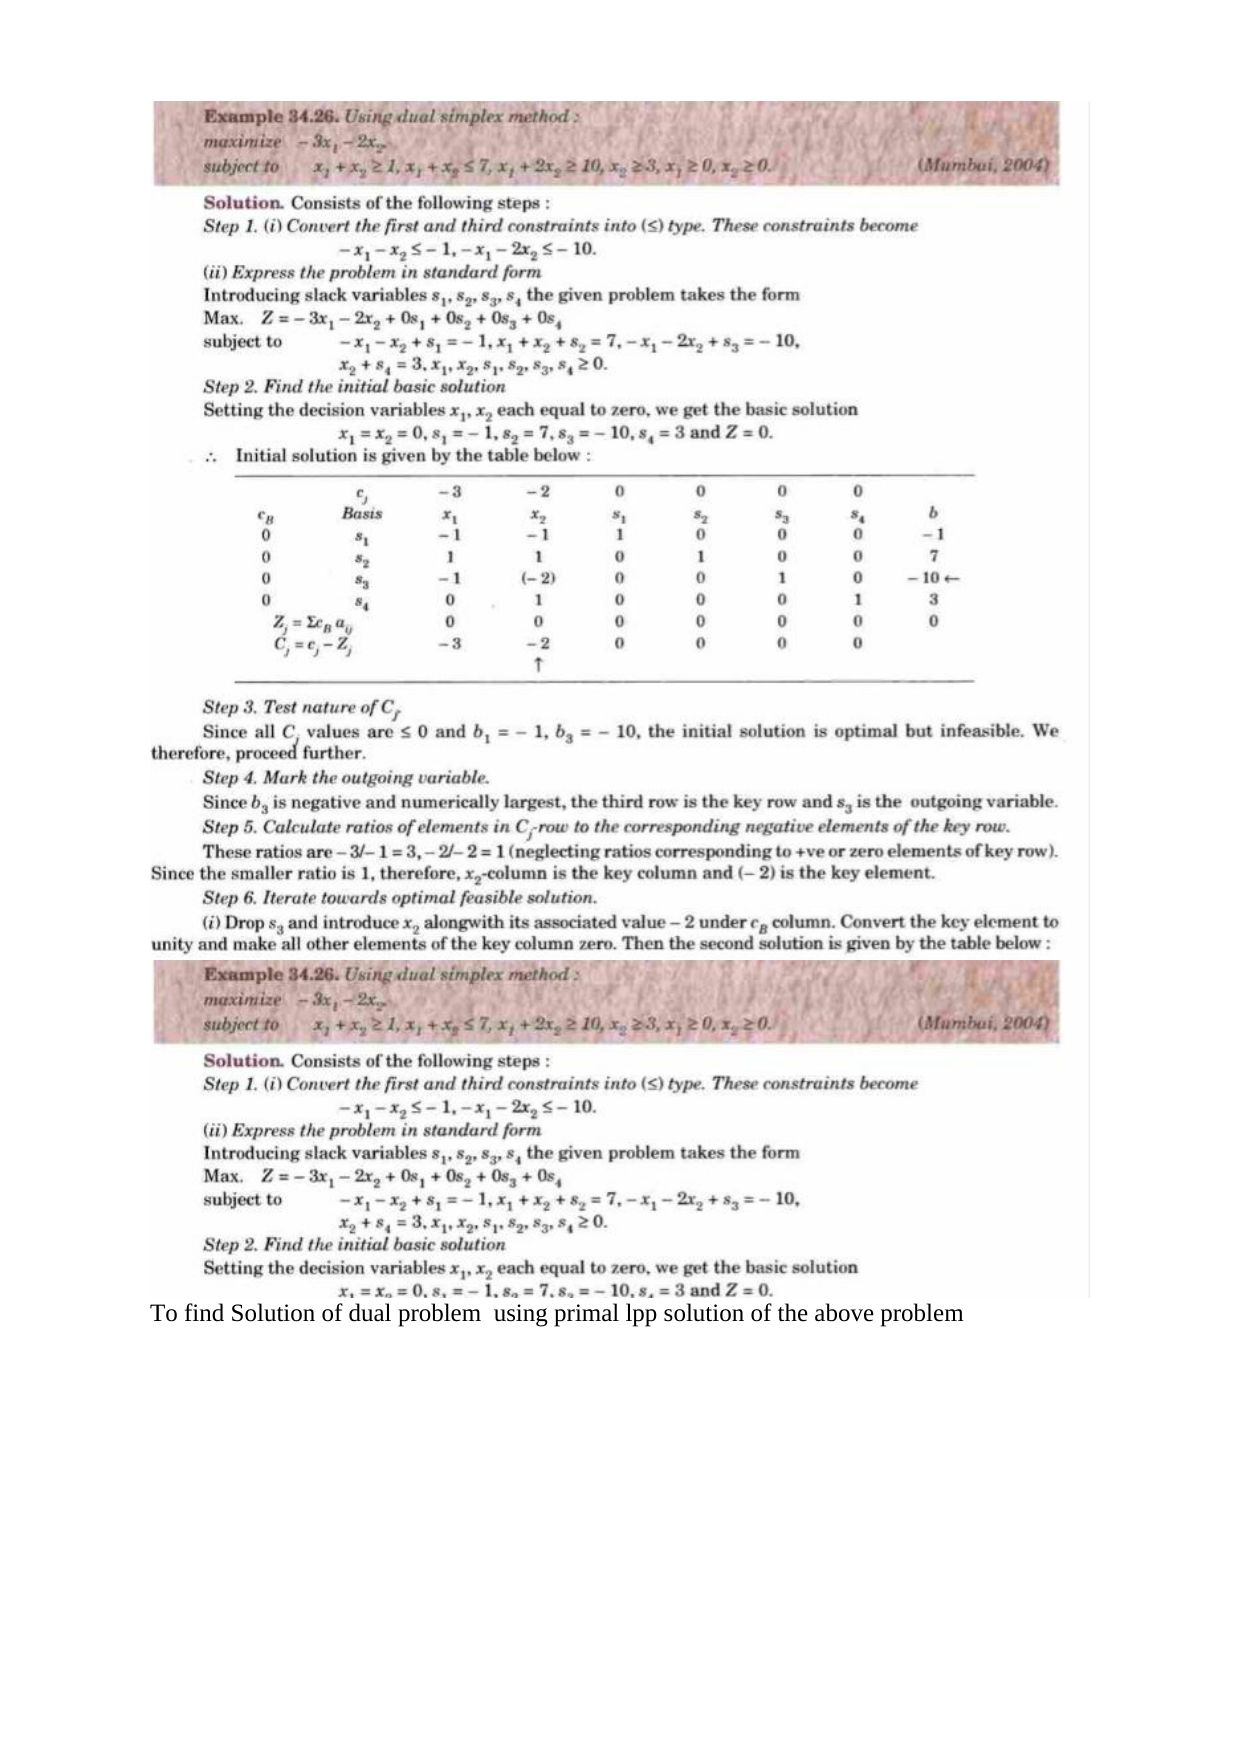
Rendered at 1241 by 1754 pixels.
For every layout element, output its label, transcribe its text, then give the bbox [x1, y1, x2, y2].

text To find Solution of dual problem using primal lpp solution of the above problem [150, 1298, 1090, 1327]
picture [150, 101, 1091, 1298]
